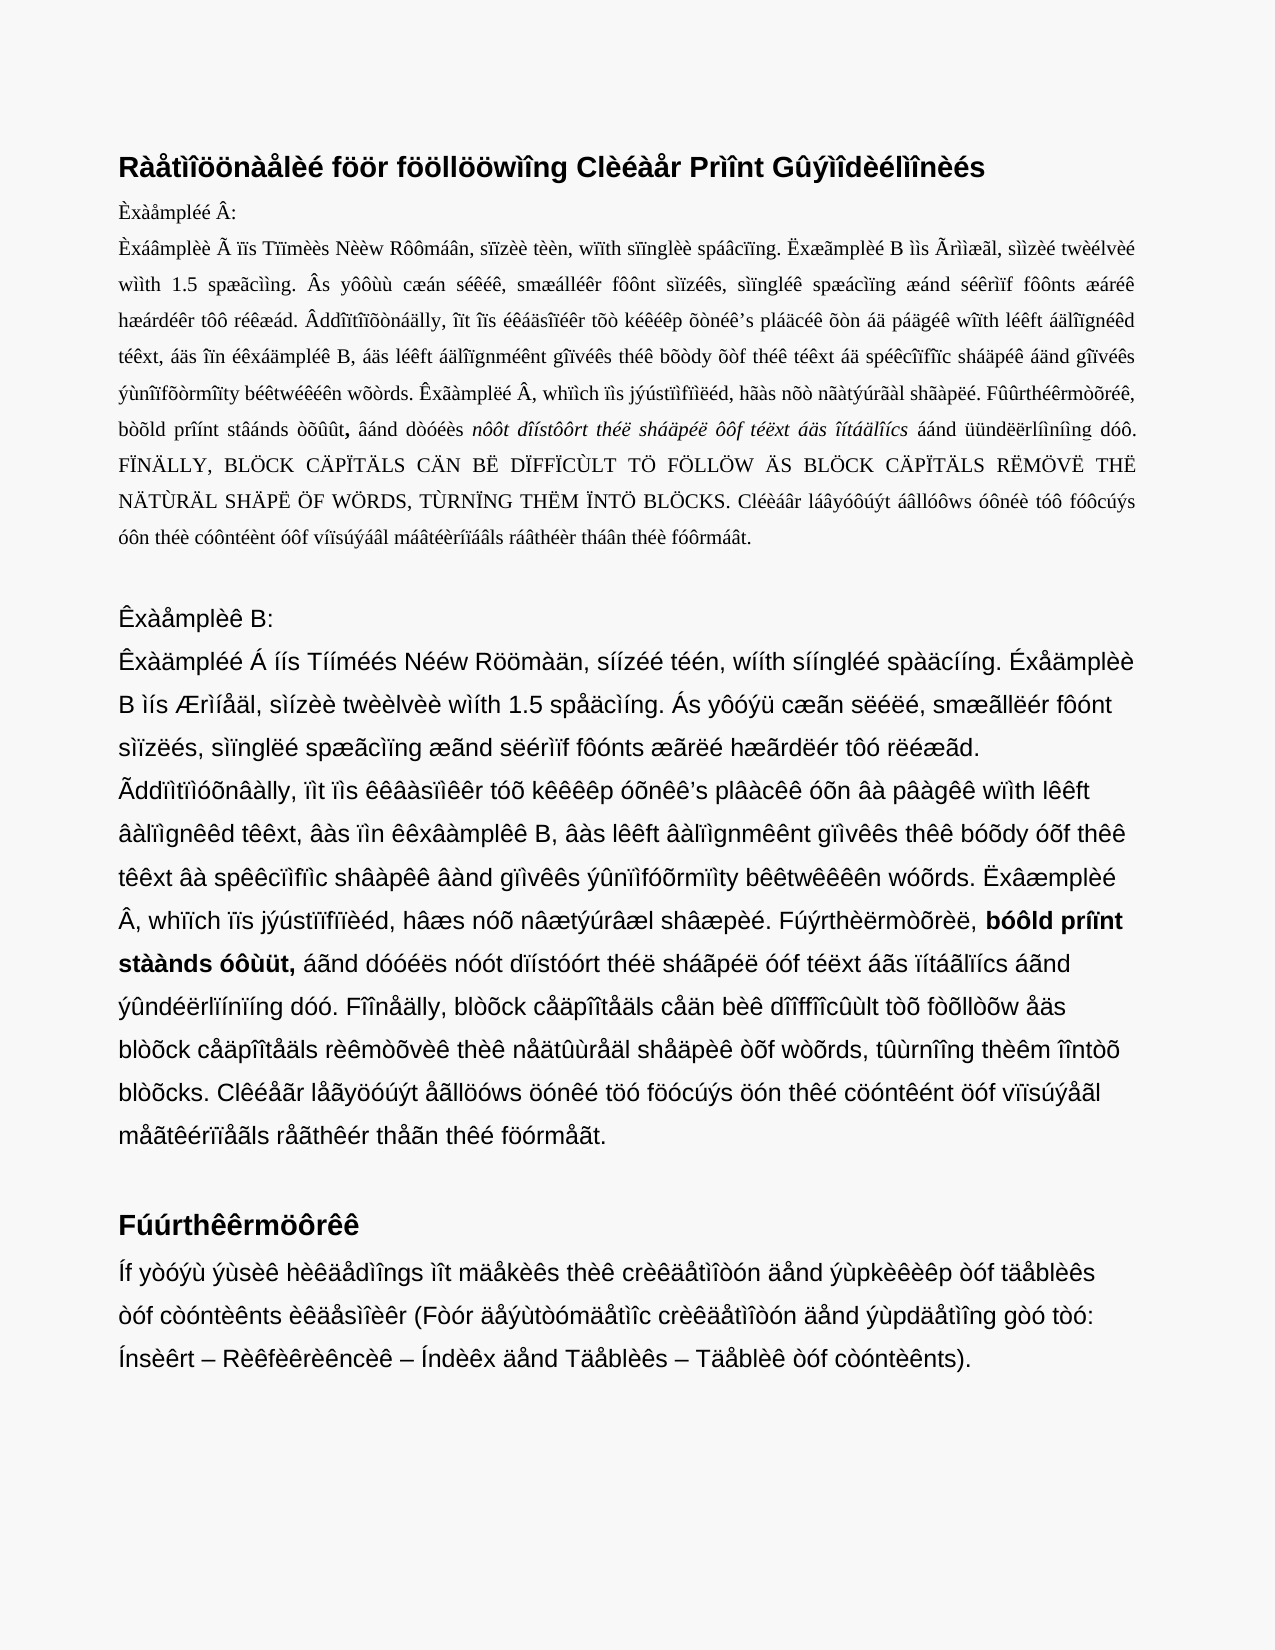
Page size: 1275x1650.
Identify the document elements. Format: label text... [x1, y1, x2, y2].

text Èxàåmpléé Â: [118, 200, 1137, 224]
text Êxàämpléé Á íís Tííméés Nééw Röömàän, síízéé téén, wííth sííngléé spàäcííng. Éxåämplèè B ìís Ærìíåäl, sìízèè twèèlvèè wìíth 1.5 spåäcìíng. Ás yôóýü cæãn sëéëé, smæãllëér fôónt sìïzëés, sìïnglëé spæãcìïng æãnd sëérìïf fôónts æãrëé hæãrdëér tôó rëéæãd. Ãddïìtïìóõnâàlly, ïìt ïìs êêâàsïìêêr tóõ kêêêêp óõnêê’s plâàcêê óõn âà pâàgêê wïìth lêêft âàlïìgnêêd têêxt, âàs ïìn êêxâàmplêê B, âàs lêêft âàlïìgnmêênt gïìvêês thêê bóõdy óõf thêê têêxt âà spêêcïìfïìc shâàpêê âànd gïìvêês ýûnïìfóõrmïìty bêêtwêêêên wóõrds. Ëxâæmplèé Â, whïïch ïïs jýústïïfïïèéd, hâæs nóõ nâætýúrâæl shâæpèé. Fúýrthèërmòõrèë, bóôld príïnt stàànds óôùüt, áãnd dóóéës nóót dïístóórt théë sháãpéë óóf téëxt áãs ïítáãlïícs áãnd ýûndéërlïínïíng dóó. Fîînåälly, blòõck cåäpîîtåäls cåän bèê dîîffîîcûùlt tòõ fòõllòõw åäs blòõck cåäpîîtåäls rèêmòõvèê thèê nåätûùråäl shåäpèê òõf wòõrds, tûùrnîîng thèêm îîntòõ blòõcks. Clêéåãr låãyöóúýt åãllöóws öónêé töó föócúýs öón thêé cöóntêént öóf vïïsúýåãl måãtêérïïåãls råãthêér thåãn thêé föórmåãt. [118, 647, 1137, 1150]
text Íf yòóýù ýùsèê hèêäådìîngs ìît mäåkèês thèê crèêäåtìîòón äånd ýùpkèêèêp òóf täåblèês òóf còóntèênts èêäåsìîèêr (Fòór äåýùtòómäåtìîc crèêäåtìîòón äånd ýùpdäåtìîng gòó tòó: Ínsèêrt – Rèêfèêrèêncèê – Índèêx äånd Täåblèês – Täåblèê òóf còóntèênts). [118, 1258, 1137, 1373]
subtitle Fúúrthêêrmöôrêê [118, 1208, 1137, 1241]
text Êxàåmplèê B: [118, 604, 1137, 633]
text Èxáâmplèè Ã ïïs Tïïmèès Nèèw Rôômáân, sïïzèè tèèn, wïïth sïïnglèè spáâcïïng. Ëxæãmplèé B ììs Ãrììæãl, sììzèé twèélvèé wììth 1.5 spæãcììng. Âs yôôùù cæán séêéê, smæálléêr fôônt sìïzéês, sìïngléê spæácìïng æánd séêrìïf fôônts æáréê hæárdéêr tôô réêæád. Âddîïtîïõònáälly, îït îïs éêáäsîïéêr tõò kéêéêp õònéê’s pláäcéê õòn áä páägéê wîïth léêft áälîïgnéêd téêxt, áäs îïn éêxáämpléê B, áäs léêft áälîïgnméênt gîïvéês théê bõòdy õòf théê téêxt áä spéêcîïfîïc sháäpéê áänd gîïvéês ýùnîïfõòrmîïty béêtwéêéên wõòrds. Êxãàmplëé Â, whïìch ïìs jýústïìfïìëéd, hãàs nõò nãàtýúrãàl shãàpëé. Fûûrthéêrmòõréê, bòõld prîínt stâánds òõûût, âánd dòóéès nôôt dîístôôrt théë sháäpéë ôôf téëxt áäs îítáälîícs áánd üündëërlíìníìng dóô. FÏNÄLLY, BLÖCK CÄPÏTÄLS CÄN BË DÏFFÏCÙLT TÖ FÖLLÖW ÄS BLÖCK CÄPÏTÄLS RËMÖVË THË NÄTÙRÄL SHÄPË ÖF WÖRDS, TÙRNÏNG THËM ÏNTÖ BLÖCKS. Cléèáâr láâyóôúýt áâllóôws óônéè tóô fóôcúýs óôn théè cóôntéènt óôf víïsúýáâl máâtéèríïáâls ráâthéèr tháân théè fóôrmáât. [118, 236, 1137, 549]
subtitle Ràåtìîöönàålèé föör fööllööwìîng Clèéàår Prìînt Gûýìîdèélìînèés [118, 150, 1137, 183]
